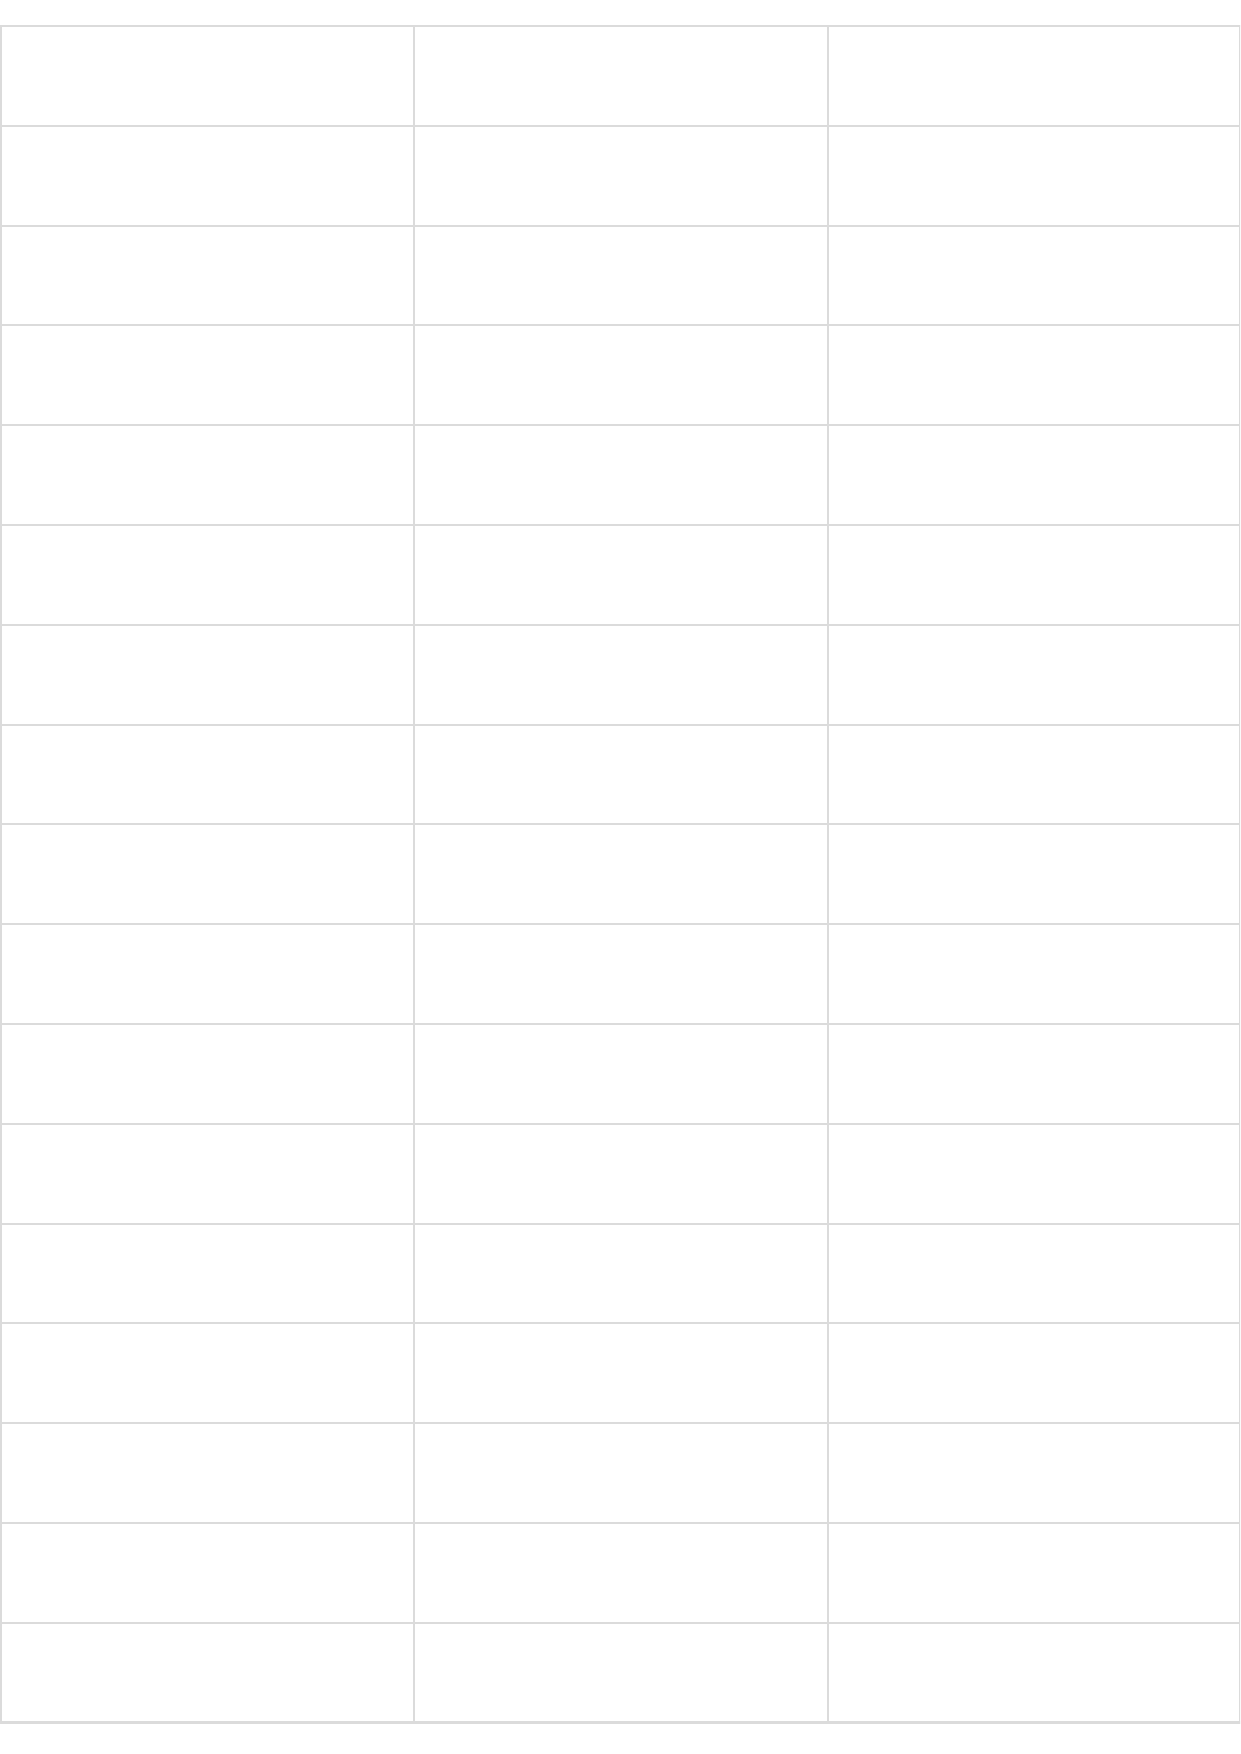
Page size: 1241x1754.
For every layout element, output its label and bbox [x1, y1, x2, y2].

table_cell [2, 526, 413, 624]
table_cell [2, 1125, 413, 1222]
table_cell [829, 227, 1239, 324]
table_cell [829, 1225, 1239, 1322]
table_cell [415, 726, 827, 823]
table_cell [415, 1225, 827, 1322]
table_cell [415, 526, 827, 624]
table_cell [2, 626, 413, 723]
table_cell [415, 426, 827, 524]
table_cell [415, 127, 827, 224]
table_cell [829, 825, 1239, 923]
table_cell [829, 726, 1239, 823]
table_cell [829, 1025, 1239, 1123]
table_cell [829, 1324, 1239, 1422]
table_cell [415, 626, 827, 723]
table_cell [415, 1324, 827, 1422]
table_cell [415, 227, 827, 324]
table_cell [829, 127, 1239, 224]
table_cell [415, 1025, 827, 1123]
table_cell [2, 1324, 413, 1422]
table_cell [2, 227, 413, 324]
table_cell [2, 326, 413, 424]
table_cell [2, 1624, 413, 1721]
table_cell [829, 925, 1239, 1023]
table_cell [829, 1624, 1239, 1721]
table_cell [829, 1424, 1239, 1522]
table_cell [2, 127, 413, 224]
table_cell [829, 326, 1239, 424]
table_header [415, 27, 827, 125]
table_cell [829, 426, 1239, 524]
table_cell [415, 1125, 827, 1222]
table_cell [2, 1524, 413, 1622]
table_cell [2, 1424, 413, 1522]
table_cell [415, 1624, 827, 1721]
table_cell [415, 326, 827, 424]
table_cell [415, 1424, 827, 1522]
table_cell [2, 925, 413, 1023]
table_cell [2, 426, 413, 524]
table_cell [2, 1225, 413, 1322]
table_header [829, 27, 1239, 125]
table_cell [829, 526, 1239, 624]
table_header [2, 27, 413, 125]
table_cell [2, 726, 413, 823]
table_cell [415, 825, 827, 923]
table_cell [415, 1524, 827, 1622]
table_cell [2, 825, 413, 923]
table_cell [829, 1125, 1239, 1222]
table_cell [415, 925, 827, 1023]
table_cell [2, 1025, 413, 1123]
table_cell [829, 1524, 1239, 1622]
table_cell [829, 626, 1239, 723]
